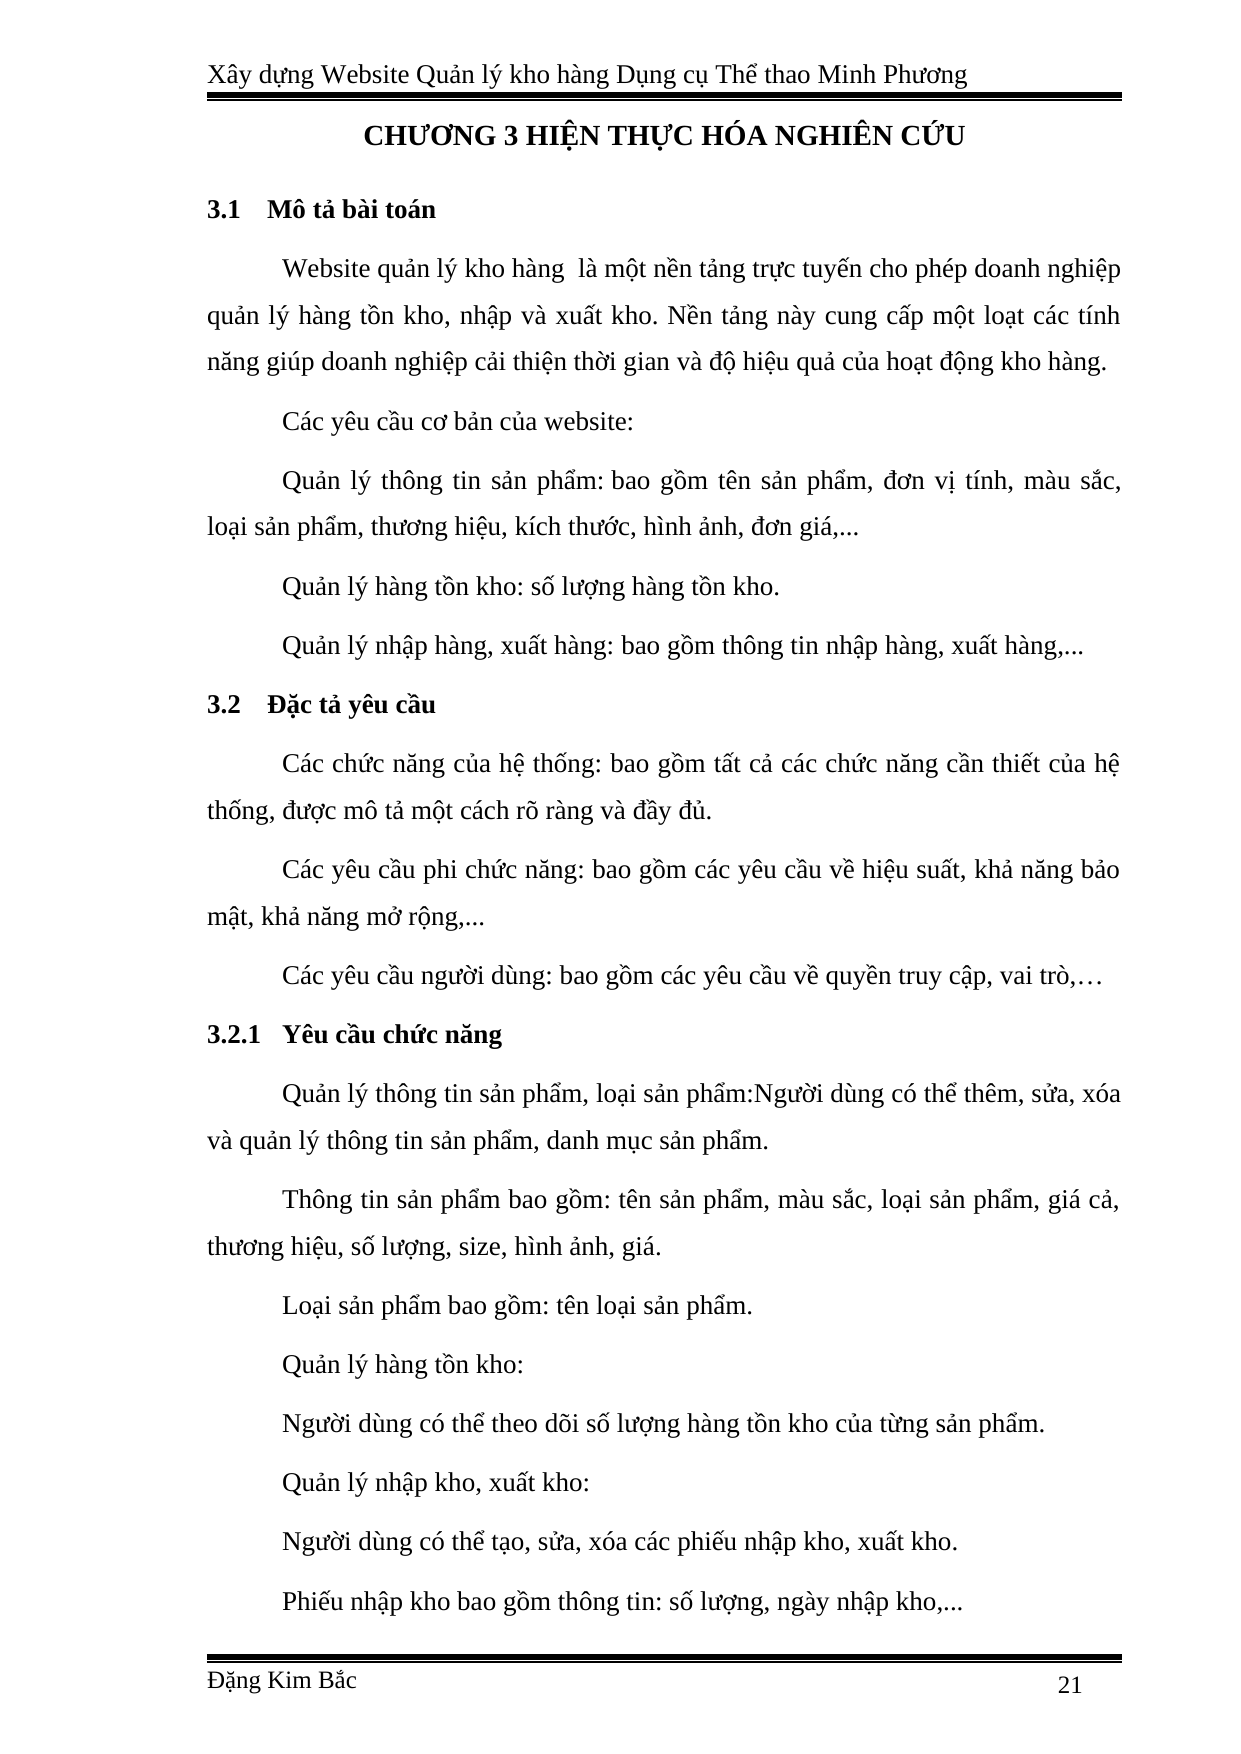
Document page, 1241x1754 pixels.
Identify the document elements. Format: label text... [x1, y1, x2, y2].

text Các chức năng của hệ thống: bao gồm tất cả các chức năng cần thiết của hệ thống, được mô tả một cách rõ ràng và đầy đủ. [207, 747, 1122, 825]
text Thông tin sản phẩm bao gồm: tên sản phẩm, màu sắc, loại sản phẩm, giá cả, thương hiệu, số lượng, size, hình ảnh, giá. [207, 1183, 1122, 1261]
text Quản lý thông tin sản phẩm, loại sản phẩm:Người dùng có thể thêm, sửa, xóa và quản lý thông tin sản phẩm, danh mục sản phẩm. [207, 1077, 1122, 1155]
text Website quản lý kho hàng là một nền tảng trực tuyến cho phép doanh nghiệp quản lý hàng tồn kho, nhập và xuất kho. Nền tảng này cung cấp một loạt các tính năng giúp doanh nghiệp cải thiện thời gian và độ hiệu quả của hoạt động kho hàng. [207, 252, 1122, 377]
text Quản lý hàng tồn kho: [207, 1348, 1122, 1379]
text Người dùng có thể tạo, sửa, xóa các phiếu nhập kho, xuất kho. [207, 1525, 1122, 1557]
text Quản lý nhập kho, xuất kho: [207, 1466, 1122, 1497]
text Loại sản phẩm bao gồm: tên loại sản phẩm. [207, 1289, 1122, 1320]
text Quản lý hàng tồn kho: số lượng hàng tồn kho. [207, 569, 1122, 601]
text Quản lý thông tin sản phẩm: bao gồm tên sản phẩm, đơn vị tính, màu sắc, loại sản phẩm, thương hiệu, kích thước, hình ảnh, đơn giá,... [207, 464, 1122, 542]
text Quản lý nhập hàng, xuất hàng: bao gồm thông tin nhập hàng, xuất hàng,... [207, 629, 1122, 660]
text Các yêu cầu phi chức năng: bao gồm các yêu cầu về hiệu suất, khả năng bảo mật, khả năng mở rộng,... [207, 853, 1122, 931]
subtitle HIỆN THỰC HÓA NGHIÊN CỨU [207, 118, 1122, 152]
text Các yêu cầu người dùng: bao gồm các yêu cầu về quyền truy cập, vai trò,… [207, 959, 1122, 990]
text Người dùng có thể theo dõi số lượng hàng tồn kho của từng sản phẩm. [207, 1407, 1122, 1438]
subtitle Yêu cầu chức năng [207, 1018, 1122, 1049]
text Các yêu cầu cơ bản của website: [207, 404, 1122, 436]
subtitle Mô tả bài toán [207, 193, 1122, 224]
text Phiếu nhập kho bao gồm thông tin: số lượng, ngày nhập kho,... [207, 1584, 1122, 1616]
subtitle Đặc tả yêu cầu [207, 688, 1122, 719]
